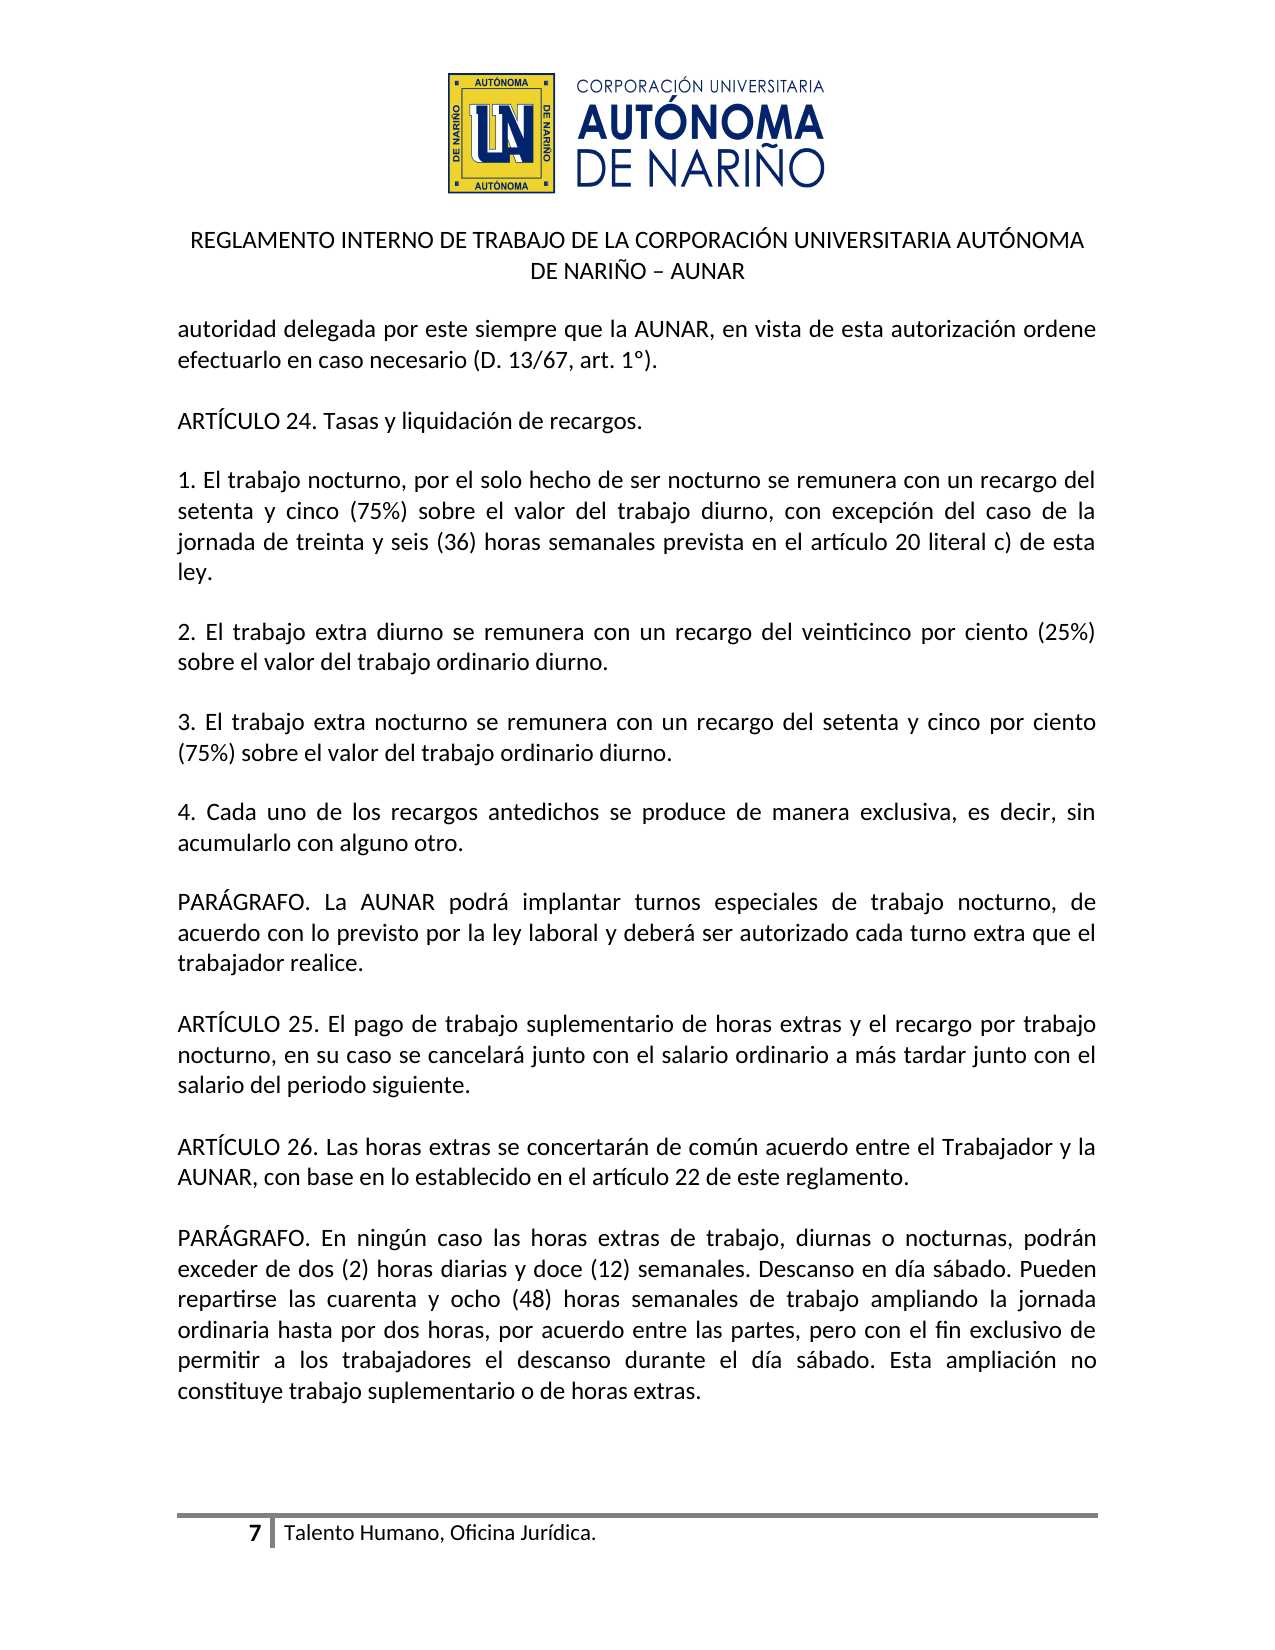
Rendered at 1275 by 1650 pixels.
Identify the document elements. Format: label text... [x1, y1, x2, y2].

text ARTÍCULO 25. El pago de trabajo suplementario de horas extras y el recargo por trabajo nocturno, en su caso se cancelará junto con el salario ordinario a más tardar junto con el salario del periodo siguiente. [177, 1009, 1098, 1100]
text PARÁGRAFO. La AUNAR podrá implantar turnos especiales de trabajo nocturno, de acuerdo con lo previsto por la ley laboral y deberá ser autorizado cada turno extra que el trabajador realice. [177, 887, 1098, 978]
text 2. El trabajo extra diurno se remunera con un recargo del veinticinco por ciento (25%) sobre el valor del trabajo ordinario diurno. [177, 616, 1098, 677]
text 4. Cada uno de los recargos antedichos se produce de manera exclusiva, es decir, sin acumularlo con alguno otro. [177, 796, 1098, 857]
text ARTÍCULO 26. Las horas extras se concertarán de común acuerdo entre el Trabajador y la AUNAR, con base en lo establecido en el artículo 22 de este reglamento. [177, 1131, 1098, 1192]
text ARTÍCULO 24. Tasas y liquidación de recargos. [177, 405, 1098, 436]
text PARÁGRAFO. En ningún caso las horas extras de trabajo, diurnas o nocturnas, podrán exceder de dos (2) horas diarias y doce (12) semanales. Descanso en día sábado. Pueden repartirse las cuarenta y ocho (48) horas semanales de trabajo ampliando la jornada ordinaria hasta por dos horas, por acuerdo entre las partes, pero con el fin exclusivo de permitir a los trabajadores el descanso durante el día sábado. Esta ampliación no constituye trabajo suplementario o de horas extras. [177, 1222, 1098, 1405]
picture [376, 73, 899, 194]
text 1. El trabajo nocturno, por el solo hecho de ser nocturno se remunera con un recargo del setenta y cinco (75%) sobre el valor del trabajo diurno, con excepción del caso de la jornada de treinta y seis (36) horas semanales prevista en el artículo 20 literal c) de esta ley. [177, 465, 1098, 587]
text 3. El trabajo extra nocturno se remunera con un recargo del setenta y cinco por ciento (75%) sobre el valor del trabajo ordinario diurno. [177, 706, 1098, 767]
